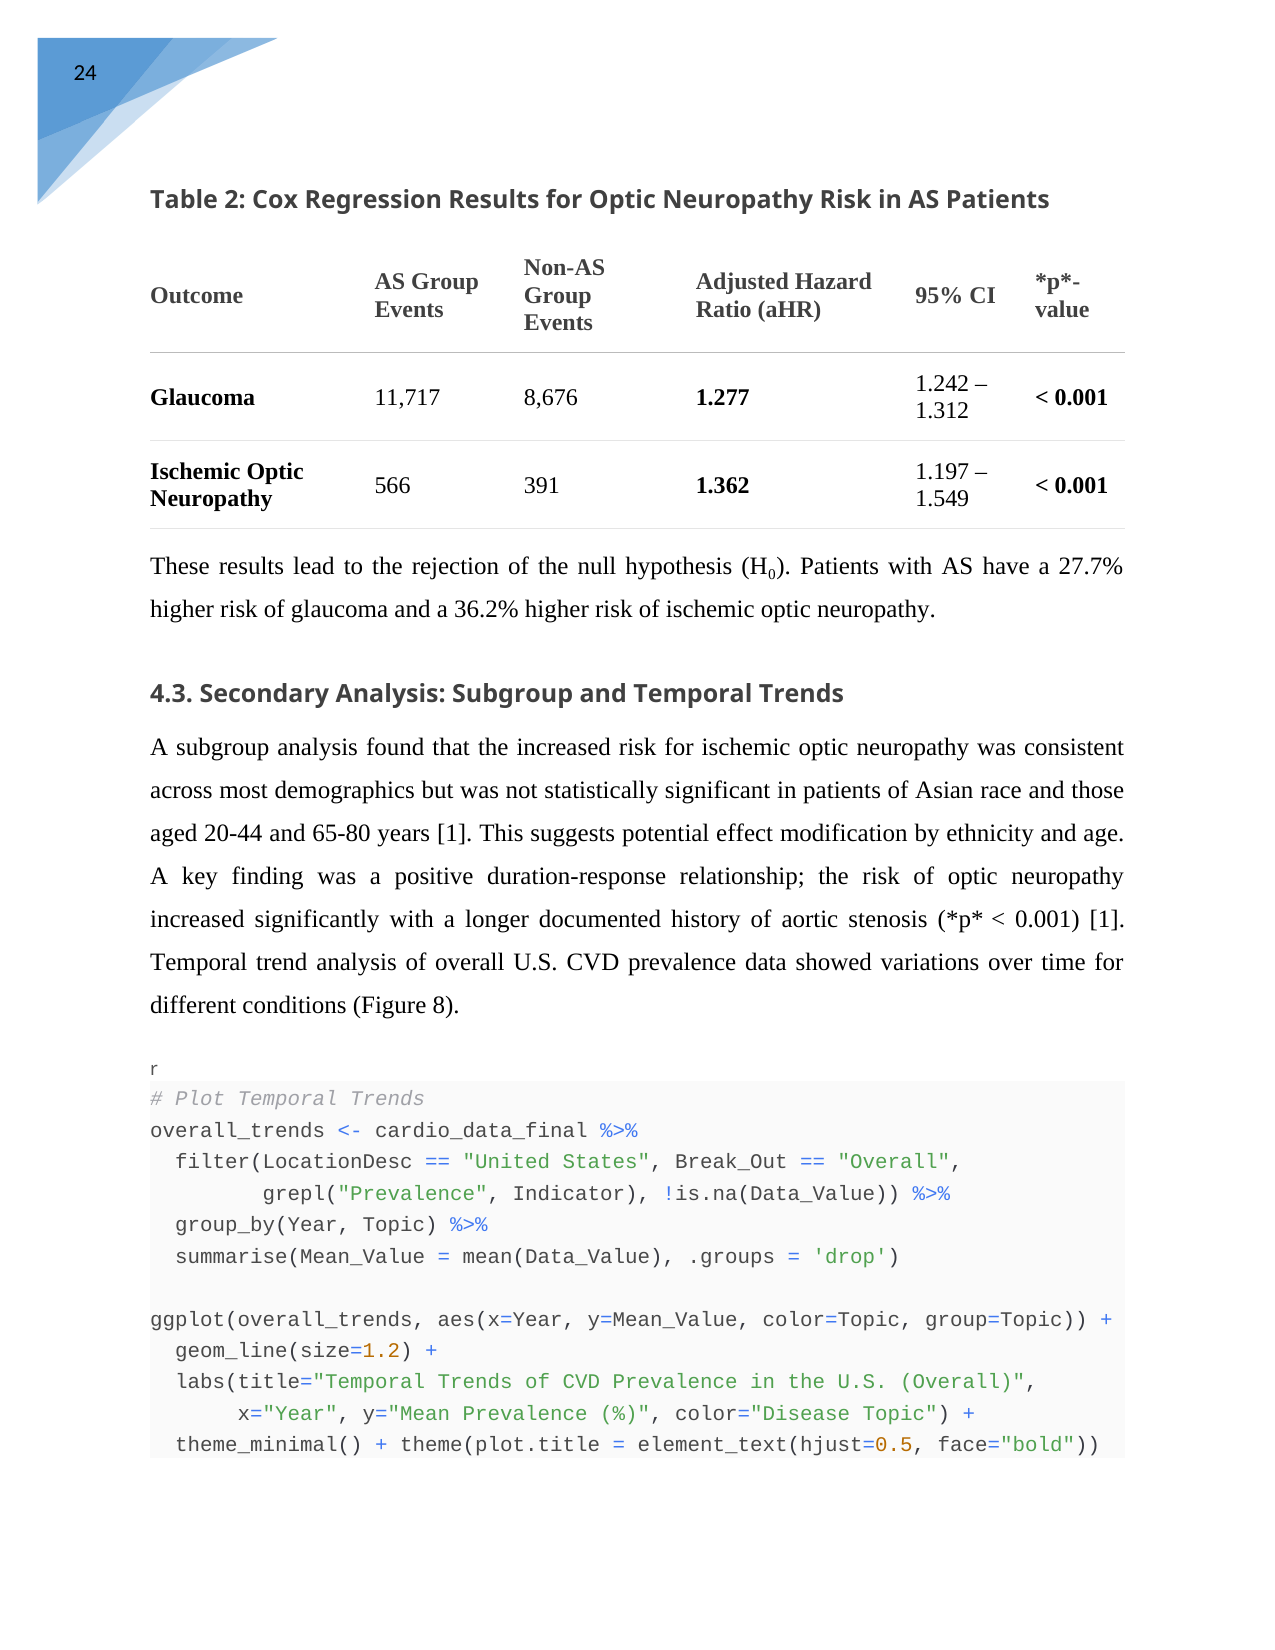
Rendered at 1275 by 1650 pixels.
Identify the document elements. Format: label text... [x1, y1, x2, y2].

table_cell 11,717 [359, 353, 508, 440]
text # Plot Temporal Trends [150, 1081, 1125, 1112]
table_cell 566 [359, 441, 508, 528]
table_header Non-AS Group Events [508, 238, 680, 352]
text group_by(Year, Topic) %>% [150, 1206, 1125, 1238]
text labs(title="Temporal Trends of CVD Prevalence in the U.S. (Overall)", [150, 1364, 1125, 1395]
table_cell 8,676 [508, 353, 680, 440]
text summarise(Mean_Value = mean(Data_Value), .groups = 'drop') [150, 1238, 1125, 1269]
text r [150, 1055, 1125, 1081]
text geom_line(size=1.2) + [150, 1332, 1125, 1364]
text grepl("Prevalence", Indicator), !is.na(Data_Value)) %>% [150, 1175, 1125, 1206]
table_header AS Group Events [359, 238, 508, 352]
text Table 2: Cox Regression Results for Optic Neuropathy Risk in AS Patients [150, 171, 1125, 216]
table_cell Glaucoma [150, 353, 359, 440]
text These results lead to the rejection of the null hypothesis (H₀). Patients with AS have a 27.7% higher risk of glaucoma and a 36.2% higher risk of ischemic optic neuropathy. [150, 551, 1125, 623]
text A subgroup analysis found that the increased risk for ischemic optic neuropathy was consistent across most demographics but was not statistically significant in patients of Asian race and those aged 20-44 and 65-80 years [1]. This suggests potential effect modification by ethnicity and age. A key finding was a positive duration-response relationship; the risk of optic neuropathy increased significantly with a longer documented history of aortic stenosis (*p* < 0.001) [1]. Temporal trend analysis of overall U.S. CVD prevalence data showed variations over time for different conditions (Figure 8). [150, 732, 1125, 1019]
text theme_minimal() + theme(plot.title = element_text(hjust=0.5, face="bold")) [150, 1427, 1125, 1458]
table_cell Ischemic Optic Neuropathy [150, 441, 359, 528]
table_cell 1.362 [680, 441, 899, 528]
text filter(LocationDesc == "United States", Break_Out == "Overall", [150, 1143, 1125, 1175]
table_cell 391 [508, 441, 680, 528]
picture [37, 37, 279, 206]
table_cell 1.242 – 1.312 [900, 353, 1019, 440]
table_cell 1.277 [680, 353, 899, 440]
text x="Year", y="Mean Prevalence (%)", color="Disease Topic") + [150, 1395, 1125, 1427]
text 4.3. Secondary Analysis: Subgroup and Temporal Trends [150, 666, 1125, 710]
text ggplot(overall_trends, aes(x=Year, y=Mean_Value, color=Topic, group=Topic)) + [150, 1301, 1125, 1332]
table_header Adjusted Hazard Ratio (aHR) [680, 238, 899, 352]
table_header Outcome [150, 238, 359, 352]
table_cell < 0.001 [1019, 441, 1125, 528]
text overall_trends <- cardio_data_final %>% [150, 1112, 1125, 1143]
table_cell 1.197 – 1.549 [900, 441, 1019, 528]
table_header *p*-value [1019, 238, 1125, 352]
table_cell < 0.001 [1019, 353, 1125, 440]
table_header 95% CI [900, 238, 1019, 352]
